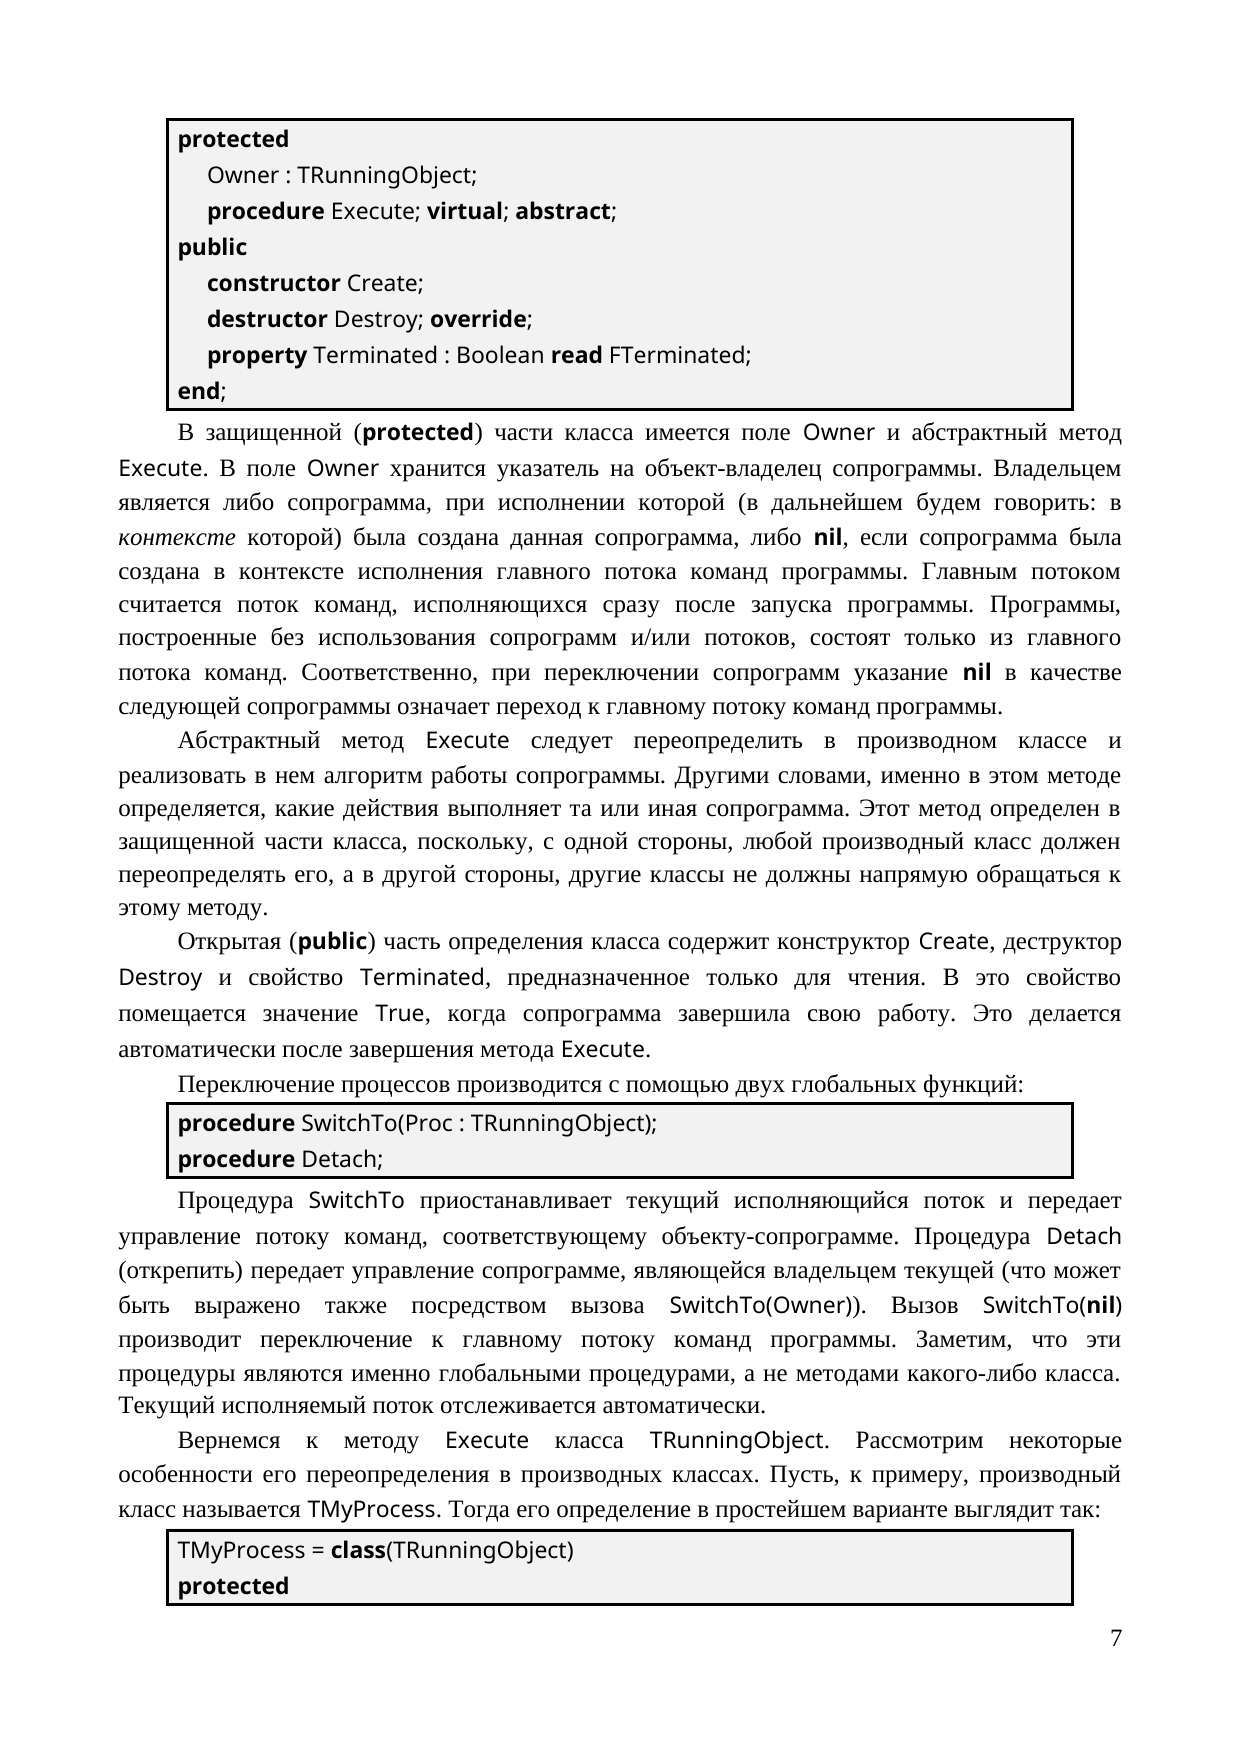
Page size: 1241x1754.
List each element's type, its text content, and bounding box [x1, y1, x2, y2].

text procedure Detach; [169, 1138, 1071, 1176]
text protected [169, 121, 1071, 154]
text Вернемся к методу Execute класса TRunningObject. Рассмотрим некоторые особенности его переопределения в производных классах. Пусть, к примеру, производный класс называется TMyProcess. Тогда его определение в простейшем варианте выглядит так: [118, 1424, 1122, 1524]
text property Terminated : Boolean read FTerminated; [169, 334, 1071, 370]
text procedure SwitchTo(Proc : TRunningObject); [169, 1105, 1071, 1138]
text procedure Execute; virtual; abstract; [169, 190, 1071, 226]
text TMyProcess = class(TRunningObject) [169, 1532, 1071, 1564]
text destructor Destroy; override; [169, 298, 1071, 334]
text В защищенной (protected) части класса имеется поле Owner и абстрактный метод Execute. В поле Owner хранится указатель на объект-владелец сопрограммы. Владельцем является либо сопрограмма, при исполнении которой (в дальнейшем будем говорить: в контексте которой) была создана данная сопрограмма, либо nil, если сопрограмма была создана в контексте исполнения главного потока команд программы. Главным потоком считается поток команд, исполняющихся сразу после запуска программы. Программы, построенные без использования сопрограмм и/или потоков, состоят только из главного потока команд. Соответственно, при переключении сопрограмм указание nil в качестве следующей сопрограммы означает переход к главному потоку команд программы. [118, 416, 1122, 720]
text public [169, 226, 1071, 262]
text Процедура SwitchTo приостанавливает текущий исполняющийся поток и передает управление потоку команд, соответствующему объекту-сопрограмме. Процедура Detach (открепить) передает управление сопрограмме, являющейся владельцем текущей (что может быть выражено также посредством вызова SwitchTo(Owner)). Вызов SwitchTo(nil) производит переключение к главному потоку команд программы. Заметим, что эти процедуры являются именно глобальными процедурами, а не методами какого-либо класса. Текущий исполняемый поток отслеживается автоматически. [118, 1184, 1122, 1419]
text end; [169, 370, 1071, 408]
text Открытая (public) часть определения класса содержит конструктор Create, деструктор Destroy и свойство Terminated, предназначенное только для чтения. В это свойство помещается значение True, когда сопрограмма завершила свою работу. Это делается автоматически после завершения метода Execute. [118, 925, 1122, 1064]
text Переключение процессов производится с помощью двух глобальных функций: [118, 1069, 1122, 1098]
text Абстрактный метод Execute следует переопределить в производном классе и реализовать в нем алгоритм работы сопрограммы. Другими словами, именно в этом методе определяется, какие действия выполняет та или иная сопрограмма. Этот метод определен в защищенной части класса, поскольку, с одной стороны, любой производный класс должен переопределять его, а в другой стороны, другие классы не должны напрямую обращаться к этому методу. [118, 724, 1122, 921]
text constructor Create; [169, 262, 1071, 298]
text Owner : TRunningObject; [169, 154, 1071, 190]
text protected [169, 1564, 1071, 1603]
